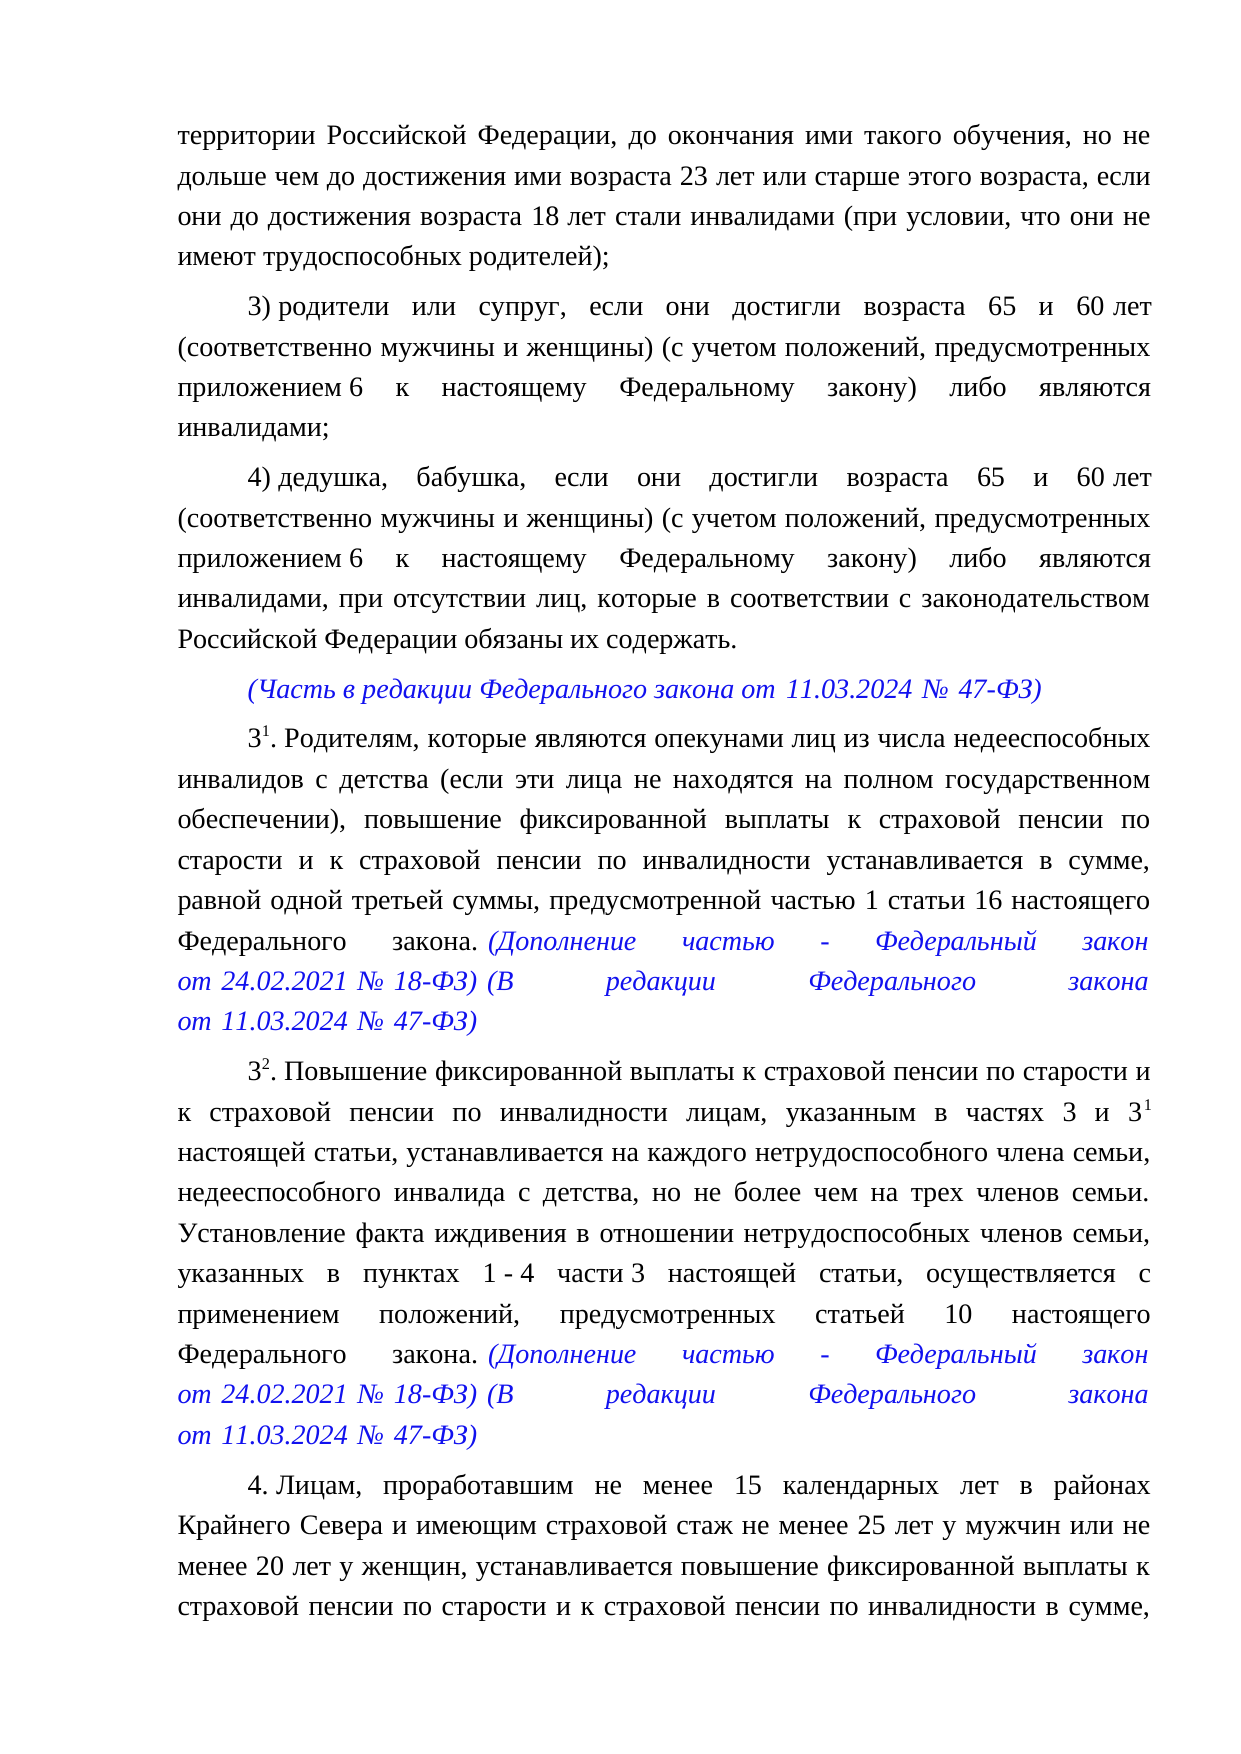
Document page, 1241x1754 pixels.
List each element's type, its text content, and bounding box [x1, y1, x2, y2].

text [177, 118, 1152, 272]
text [177, 1468, 1152, 1621]
text 32. Повышение фиксированной выплаты к страховой пенсии по старости и к страховой пенсии по инвалидности лицам, указанным в частях 3 и 31 настоящей статьи, устанавливается на каждого нетрудоспособного члена семьи, недееспособного инвалида с детства, но не более чем на трех членов семьи. Установление факта иждивения в отношении нетрудоспособных членов семьи, указанных в пунктах 1 - 4 части 3 настоящей статьи, осуществляется с применением положений, предусмотренных статьей 10 настоящего Федерального закона. (Дополнение частью - Федеральный закон от 24.02.2021 № 18-ФЗ) (В редакции Федерального закона от 11.03.2024 № 47-ФЗ) [177, 1054, 1152, 1450]
text 4) дедушка, бабушка, если они достигли возраста 65 и 60 лет (соответственно мужчины и женщины) (с учетом положений, предусмотренных приложением 6 к настоящему Федеральному закону) либо являются инвалидами, при отсутствии лиц, которые в соответствии с законодательством Российской Федерации обязаны их содержать. [177, 460, 1152, 654]
text 3) родители или супруг, если они достигли возраста 65 и 60 лет (соответственно мужчины и женщины) (с учетом положений, предусмотренных приложением 6 к настоящему Федеральному закону) либо являются инвалидами; [177, 289, 1152, 443]
text (Часть в редакции Федерального закона от 11.03.2024 № 47-ФЗ) [177, 672, 1152, 704]
text 31. Родителям, которые являются опекунами лиц из числа недееспособных инвалидов с детства (если эти лица не находятся на полном государственном обеспечении), повышение фиксированной выплаты к страховой пенсии по старости и к страховой пенсии по инвалидности устанавливается в сумме, равной одной третьей суммы, предусмотренной частью 1 статьи 16 настоящего Федерального закона. (Дополнение частью - Федеральный закон от 24.02.2021 № 18-ФЗ) (В редакции Федерального закона от 11.03.2024 № 47-ФЗ) [177, 721, 1152, 1037]
